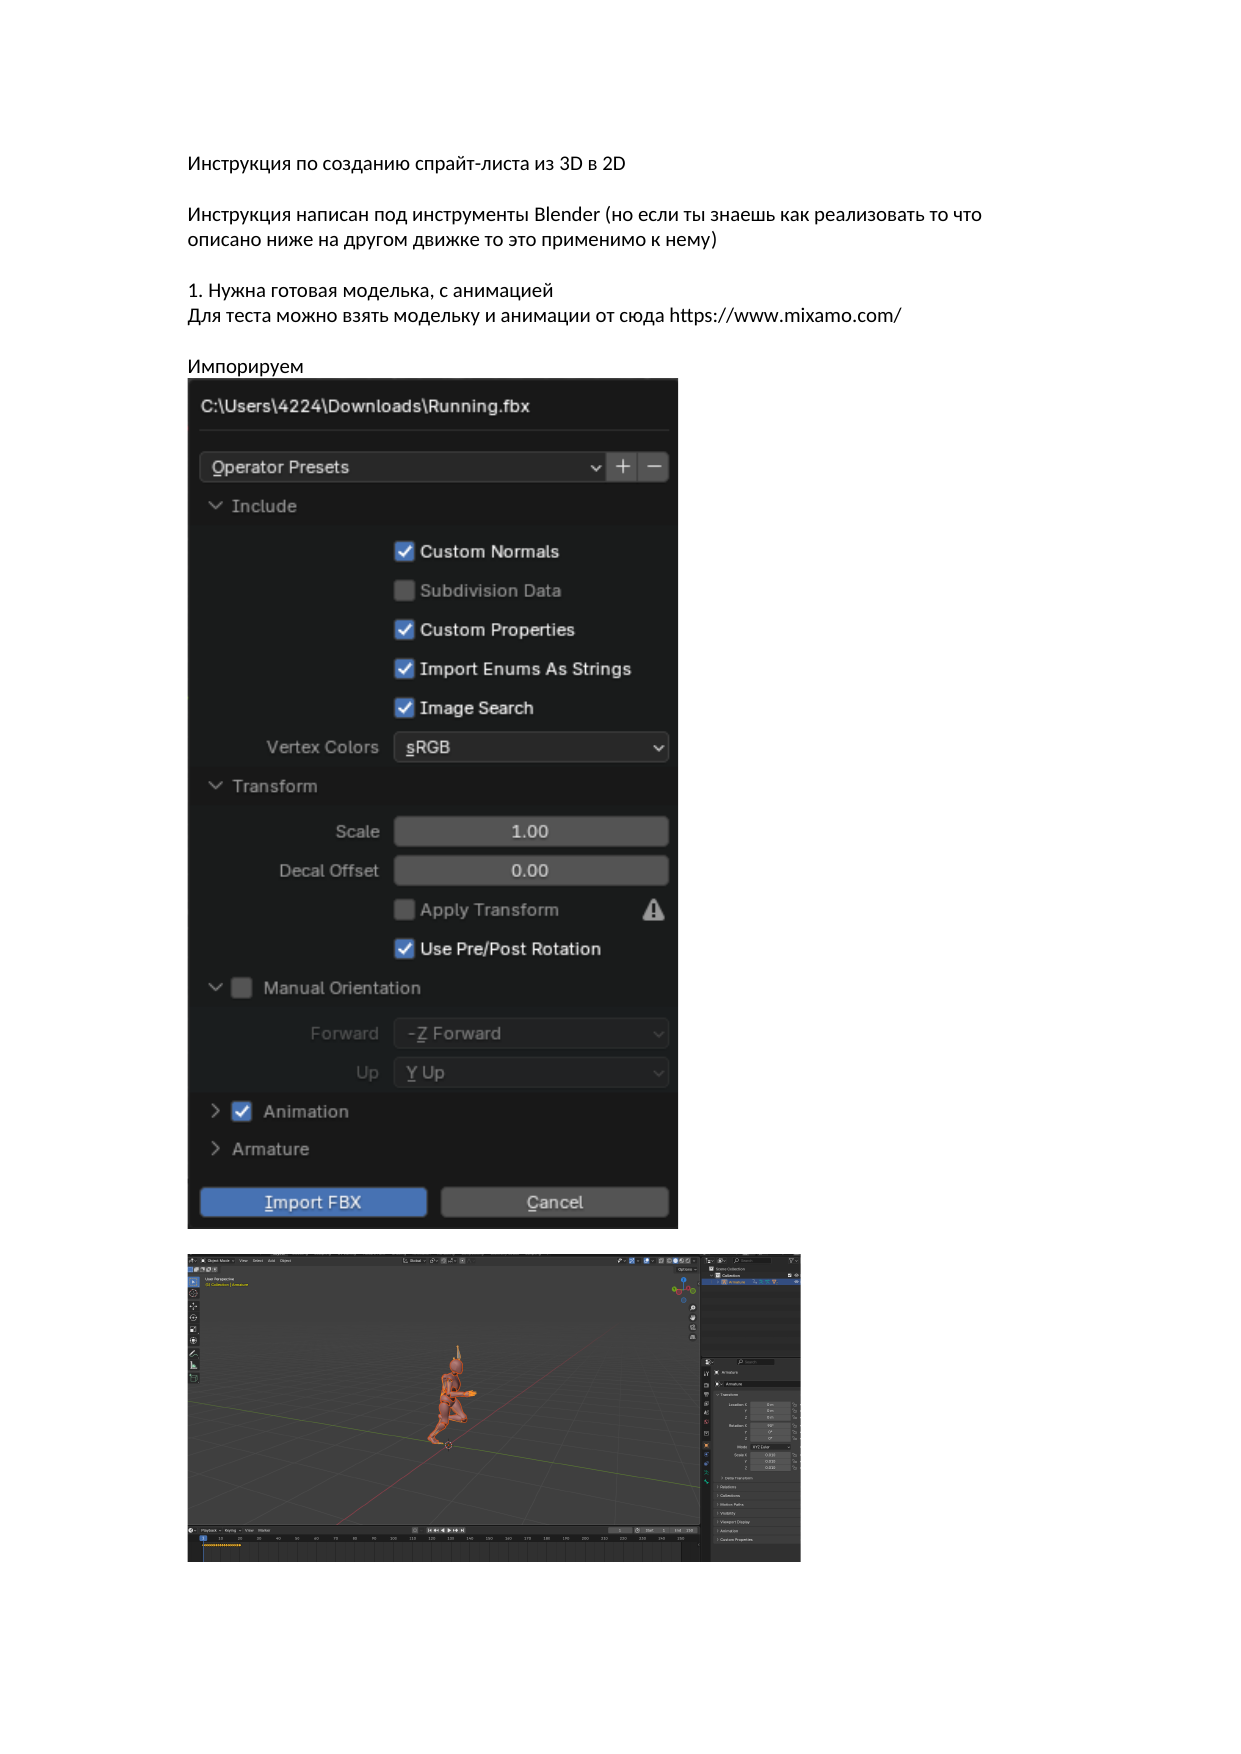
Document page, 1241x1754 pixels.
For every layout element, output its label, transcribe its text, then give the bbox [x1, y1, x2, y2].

list Для теста можно взять модельку и анимации от сюда https://www.mixamo.com/ [187, 302, 1053, 328]
picture [187, 378, 679, 1229]
picture [187, 1254, 801, 1562]
text Инструкция по созданию спрайт-листа из 3D в 2D [187, 150, 1053, 175]
list Нужна готовая моделька, с анимацией [187, 277, 1053, 302]
list Импорируем [187, 353, 1053, 379]
text Инструкция написан под инструменты Blender (но если ты знаешь как реализовать то что описано ниже на другом движке то это применимо к нему) [187, 201, 1053, 252]
